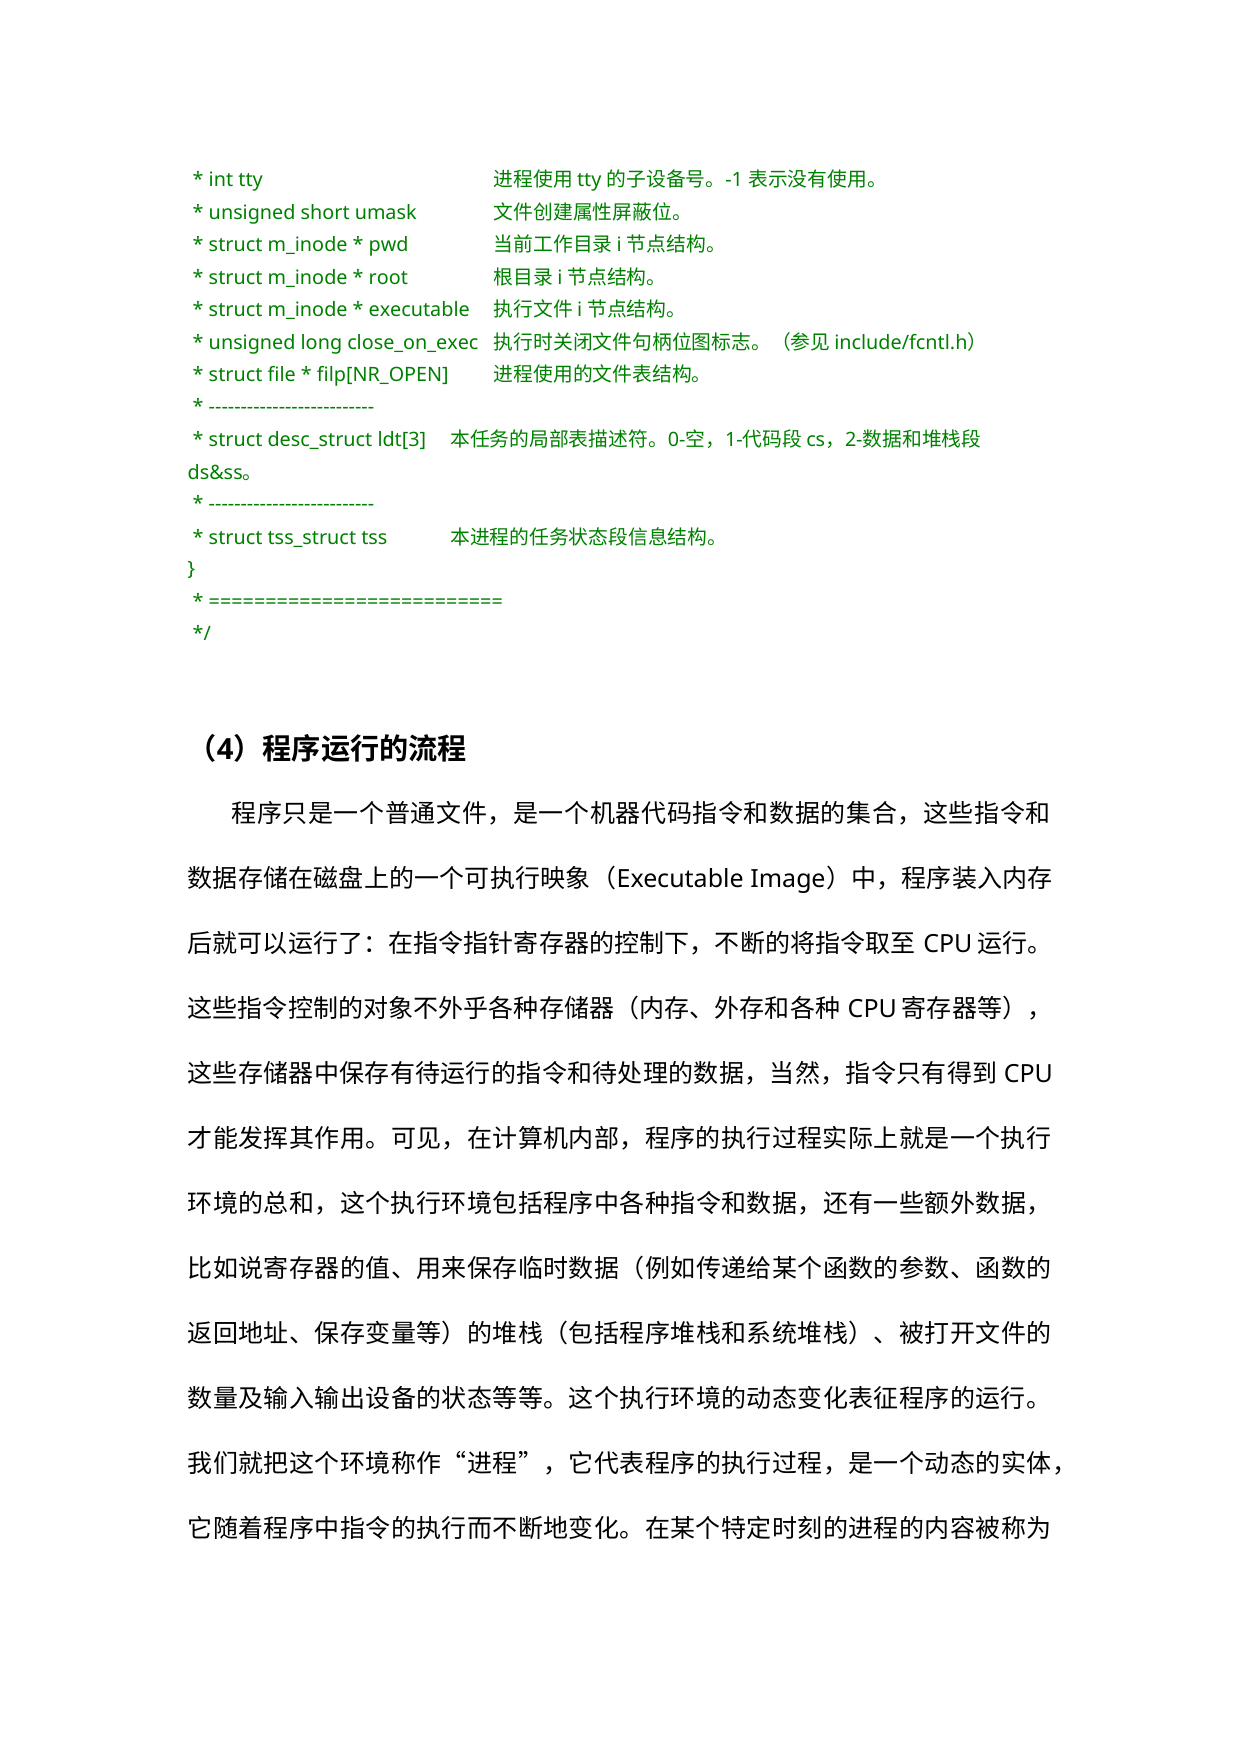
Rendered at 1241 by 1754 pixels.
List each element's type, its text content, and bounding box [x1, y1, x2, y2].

text * struct file * filp[NR_OPEN] 进程使用的文件表结构。 [187, 357, 1053, 389]
text } [187, 552, 1053, 584]
text * struct m_inode * root 根目录i 节点结构。 [187, 259, 1053, 292]
text * -------------------------- [187, 487, 1053, 519]
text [187, 779, 1053, 1559]
text * struct desc_struct ldt[3] 本任务的局部表描述符。0-空，1-代码段cs，2-数据和堆栈段ds&ss。 [187, 422, 1053, 487]
text * ========================== [187, 584, 1053, 617]
text * unsigned long close_on_exec 执行时关闭文件句柄位图标志。（参见include/fcntl.h） [187, 324, 1053, 357]
text * struct m_inode * pwd 当前工作目录i 节点结构。 [187, 227, 1053, 259]
text */ [187, 617, 1053, 649]
text * int tty 进程使用tty 的子设备号。-1 表示没有使用。 [187, 162, 1053, 194]
text * -------------------------- [187, 389, 1053, 422]
text * struct m_inode * executable 执行文件i 节点结构。 [187, 292, 1053, 324]
text * struct tss_struct tss 本进程的任务状态段信息结构。 [187, 519, 1053, 552]
text * unsigned short umask 文件创建属性屏蔽位。 [187, 194, 1053, 227]
text （4）程序运行的流程 [187, 714, 1053, 779]
